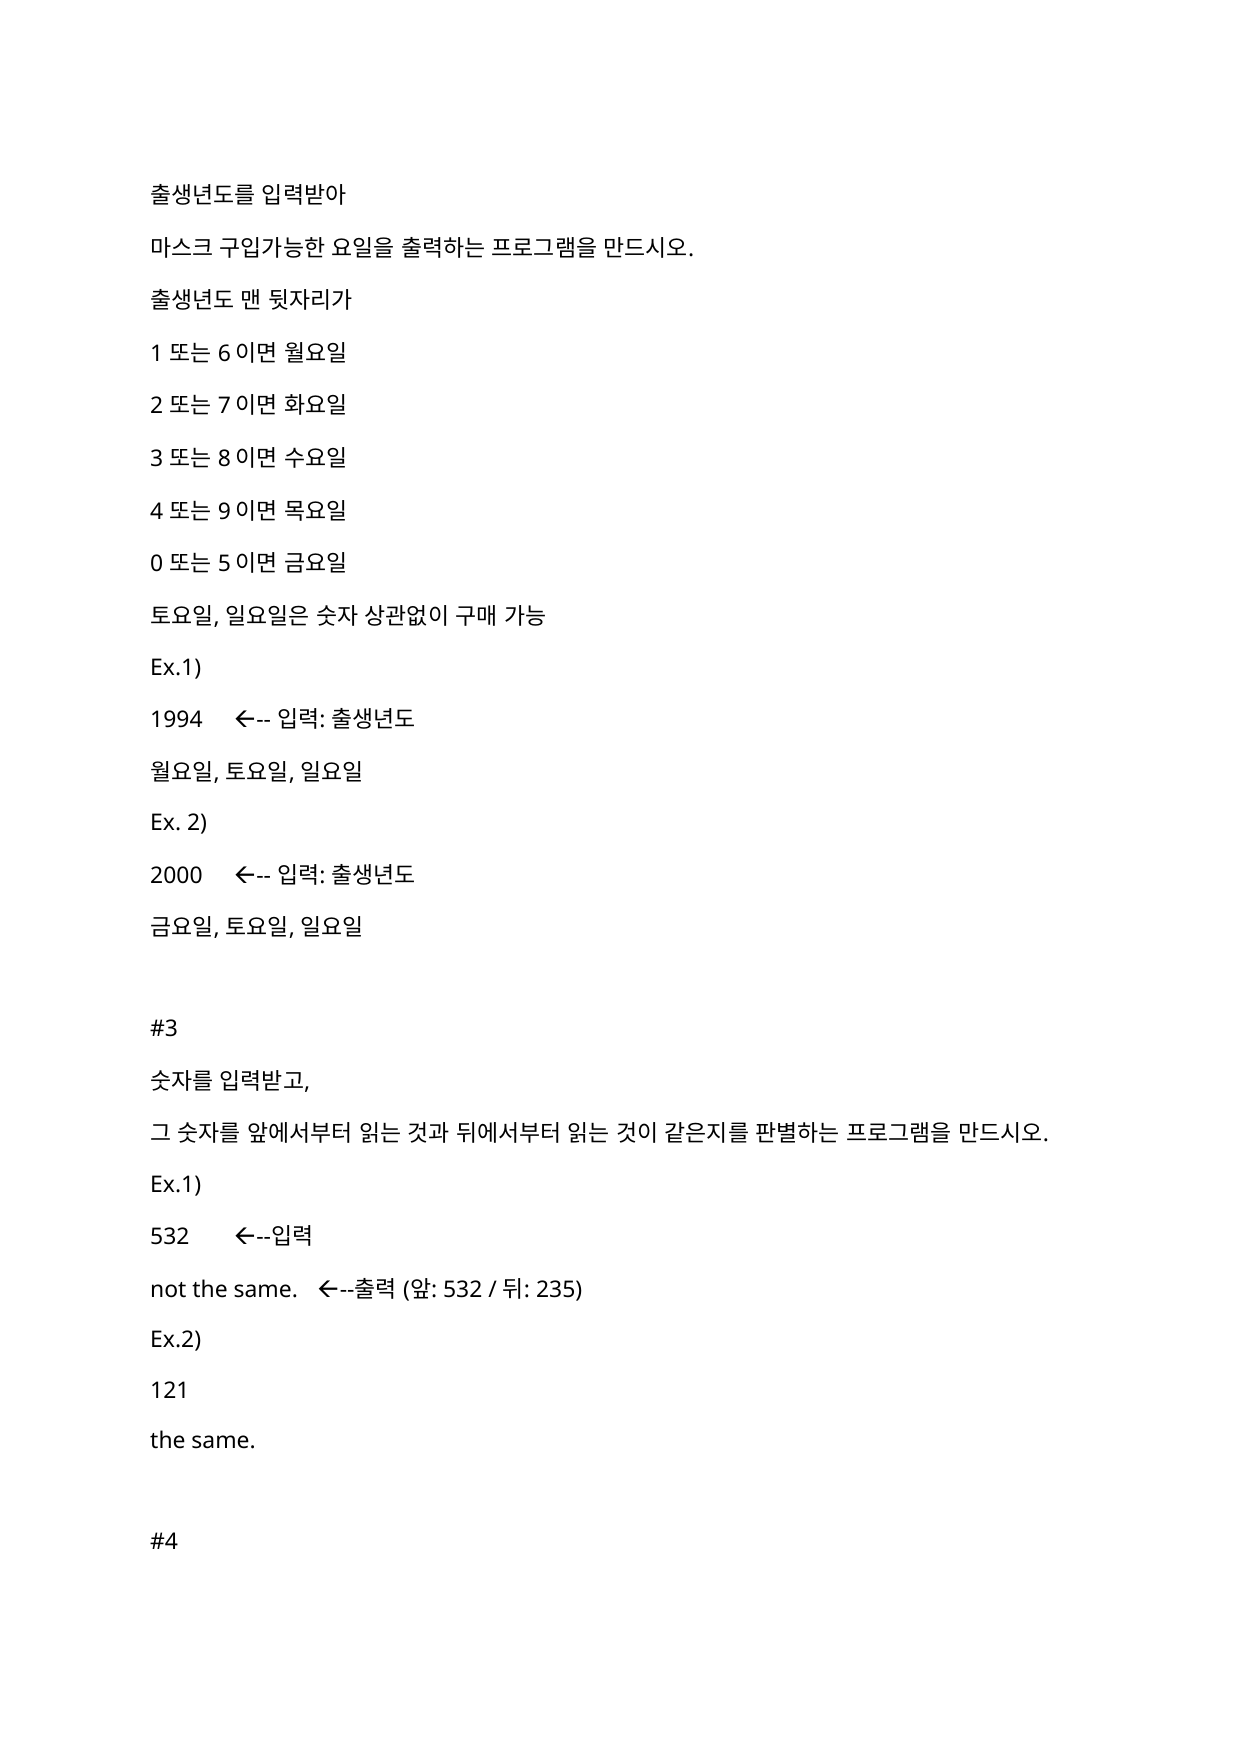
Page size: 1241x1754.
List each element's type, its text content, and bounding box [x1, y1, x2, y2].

text Ex.1) [150, 650, 1090, 682]
text 532 --입력 [150, 1218, 1090, 1251]
text 토요일, 일요일은 숫자 상관없이 구매 가능 [150, 598, 1090, 631]
text #3 [150, 1012, 1090, 1043]
text 출생년도 맨 뒷자리가 [150, 282, 1090, 316]
text 월요일, 토요일, 일요일 [150, 753, 1090, 787]
text 0 또는 5이면 금요일 [150, 545, 1090, 578]
text Ex. 2) [150, 806, 1090, 837]
text 1994 -- 입력: 출생년도 [150, 701, 1090, 734]
text Ex.1) [150, 1168, 1090, 1199]
text 121 [150, 1374, 1090, 1405]
text 그 숫자를 앞에서부터 읽는 것과 뒤에서부터 읽는 것이 같은지를 판별하는 프로그램을 만드시오. [150, 1115, 1090, 1148]
text Ex.2) [150, 1323, 1090, 1354]
text 1 또는 6이면 월요일 [150, 335, 1090, 368]
text 3 또는 8이면 수요일 [150, 440, 1090, 473]
text 출생년도를 입력받아 [150, 177, 1090, 210]
text 마스크 구입가능한 요일을 출력하는 프로그램을 만드시오. [150, 230, 1090, 263]
text 금요일, 토요일, 일요일 [150, 909, 1090, 942]
text 숫자를 입력받고, [150, 1062, 1090, 1096]
text 2000 -- 입력: 출생년도 [150, 856, 1090, 890]
text 4 또는 9이면 목요일 [150, 493, 1090, 526]
text 2 또는 7이면 화요일 [150, 387, 1090, 421]
text the same. [150, 1424, 1090, 1455]
text not the same. --출력 (앞: 532 / 뒤: 235) [150, 1271, 1090, 1304]
text #4 [150, 1525, 1090, 1556]
